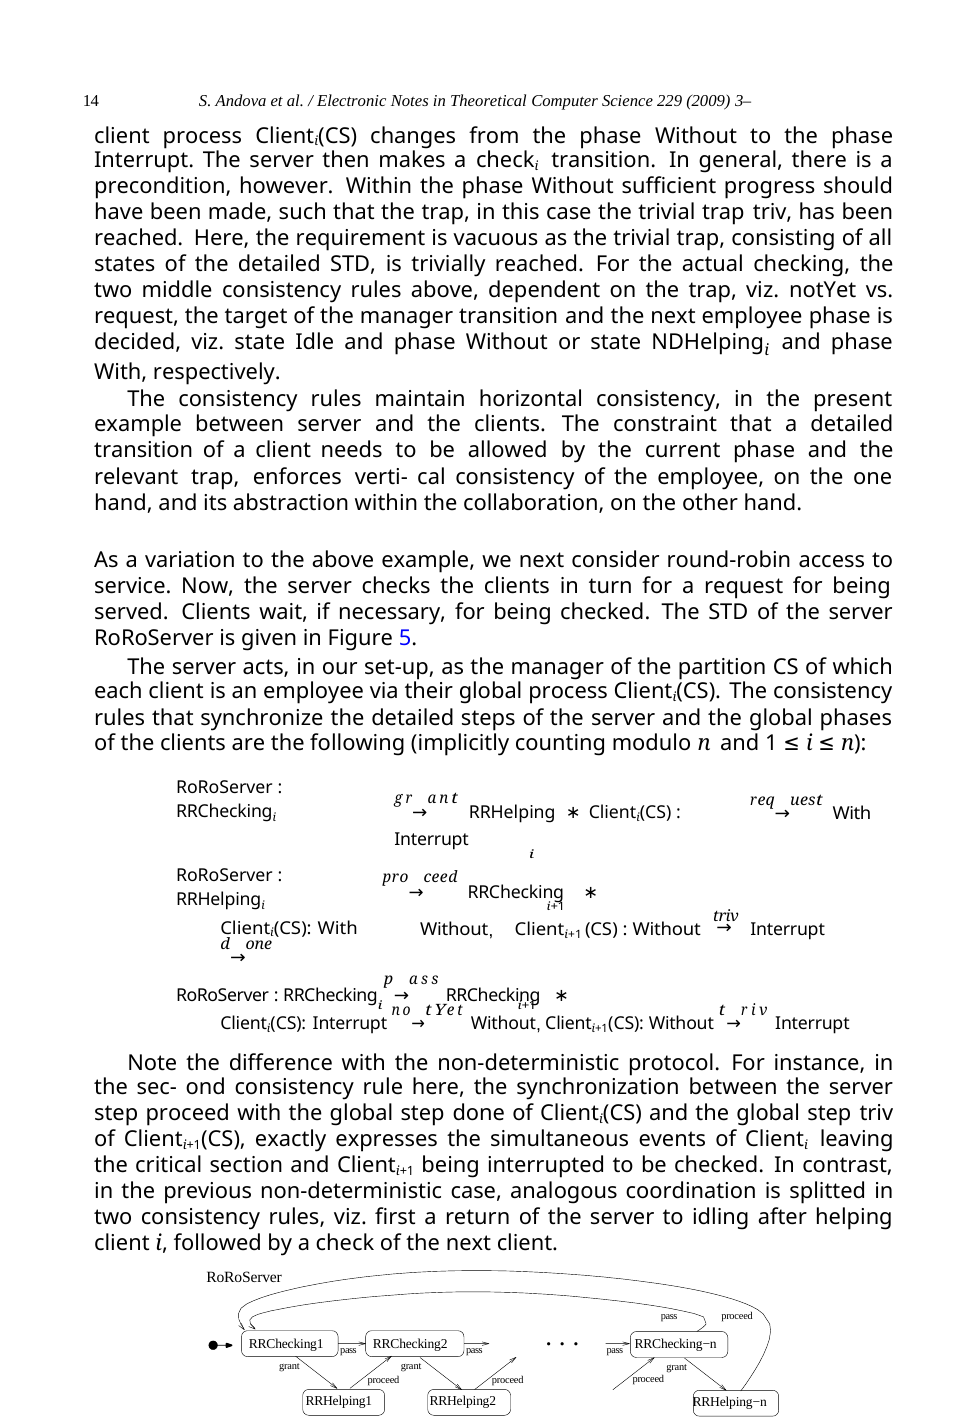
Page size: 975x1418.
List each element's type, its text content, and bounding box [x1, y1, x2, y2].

text gr→ant RRHelping ∗ Clienti(CS) : Interrupt [394, 786, 740, 854]
text The server acts, in our set-up, as the manager of the partition CS of which each client is an employee via their global process Clienti(CS). The consistency rules that synchronize the detailed steps of the server and the global phases of the clients are the following (implicitly counting modulo n and 1 ≤ i ≤ n): [94, 653, 893, 757]
text Interrupt [750, 916, 914, 941]
text req→uest With [750, 786, 914, 824]
text Without, Clienti+1 (CS) : Without [420, 923, 739, 942]
text RoRoServer : RRHelpingi [176, 862, 371, 913]
text As a variation to the above example, we next consider round-robin access to service. Now, the server checks the clients in turn for a request for being served. Clients wait, if necessary, for being checked. The STD of the server RoRoServer is given in Figure 5. [94, 547, 893, 652]
text client process Clienti(CS) changes from the phase Without to the phase Interrupt. The server then makes a checki transition. In general, there is a precondition, however. Within the phase Without sufficient progress should have been made, such that the trap, in this case the trivial trap triv, has been reached. Here, the requirement is vacuous as the trivial trap, consisting of all states of the detailed STD, is trivially reached. For the actual checking, the two middle consistency rules above, dependent on the trap, viz. notYet vs. request, the target of the manager transition and the next employee phase is decided, viz. state Idle and phase Without or state NDHelpingi and phase With, respectively. [94, 122, 893, 386]
text Note the difference with the non-deterministic protocol. For instance, in the sec- ond consistency rule here, the synchronization between the server step proceed with the global step done of Clienti(CS) and the global step triv of Clienti+1(CS), exactly expresses the simultaneous events of Clienti leaving the critical section and Clienti+1 being interrupted to be checked. In contrast, in the previous non-deterministic case, analogous coordination is splitted in two consistency rules, viz. first a return of the server to idling after helping client i, followed by a check of the next client. [94, 1049, 893, 1257]
text The consistency rules maintain horizontal consistency, in the present example between server and the clients. The constraint that a detailed transition of a client needs to be allowed by the current phase and the relevant trap, enforces verti- cal consistency of the employee, on the one hand, and its abstraction within the collaboration, on the other hand. [94, 386, 893, 517]
text RoRoServer : RRChecking p→ass RRChecking ∗ [176, 976, 914, 1008]
text Clienti(CS): With d→one [220, 913, 408, 972]
text pro→ceed RRChecking ∗ [382, 866, 914, 903]
text Clienti(CS): Interrupt no→tYet Without, Clienti+1(CS): Without t→riv Interrupt [220, 1008, 914, 1038]
text RoRoServer : RRCheckingi [176, 774, 383, 825]
